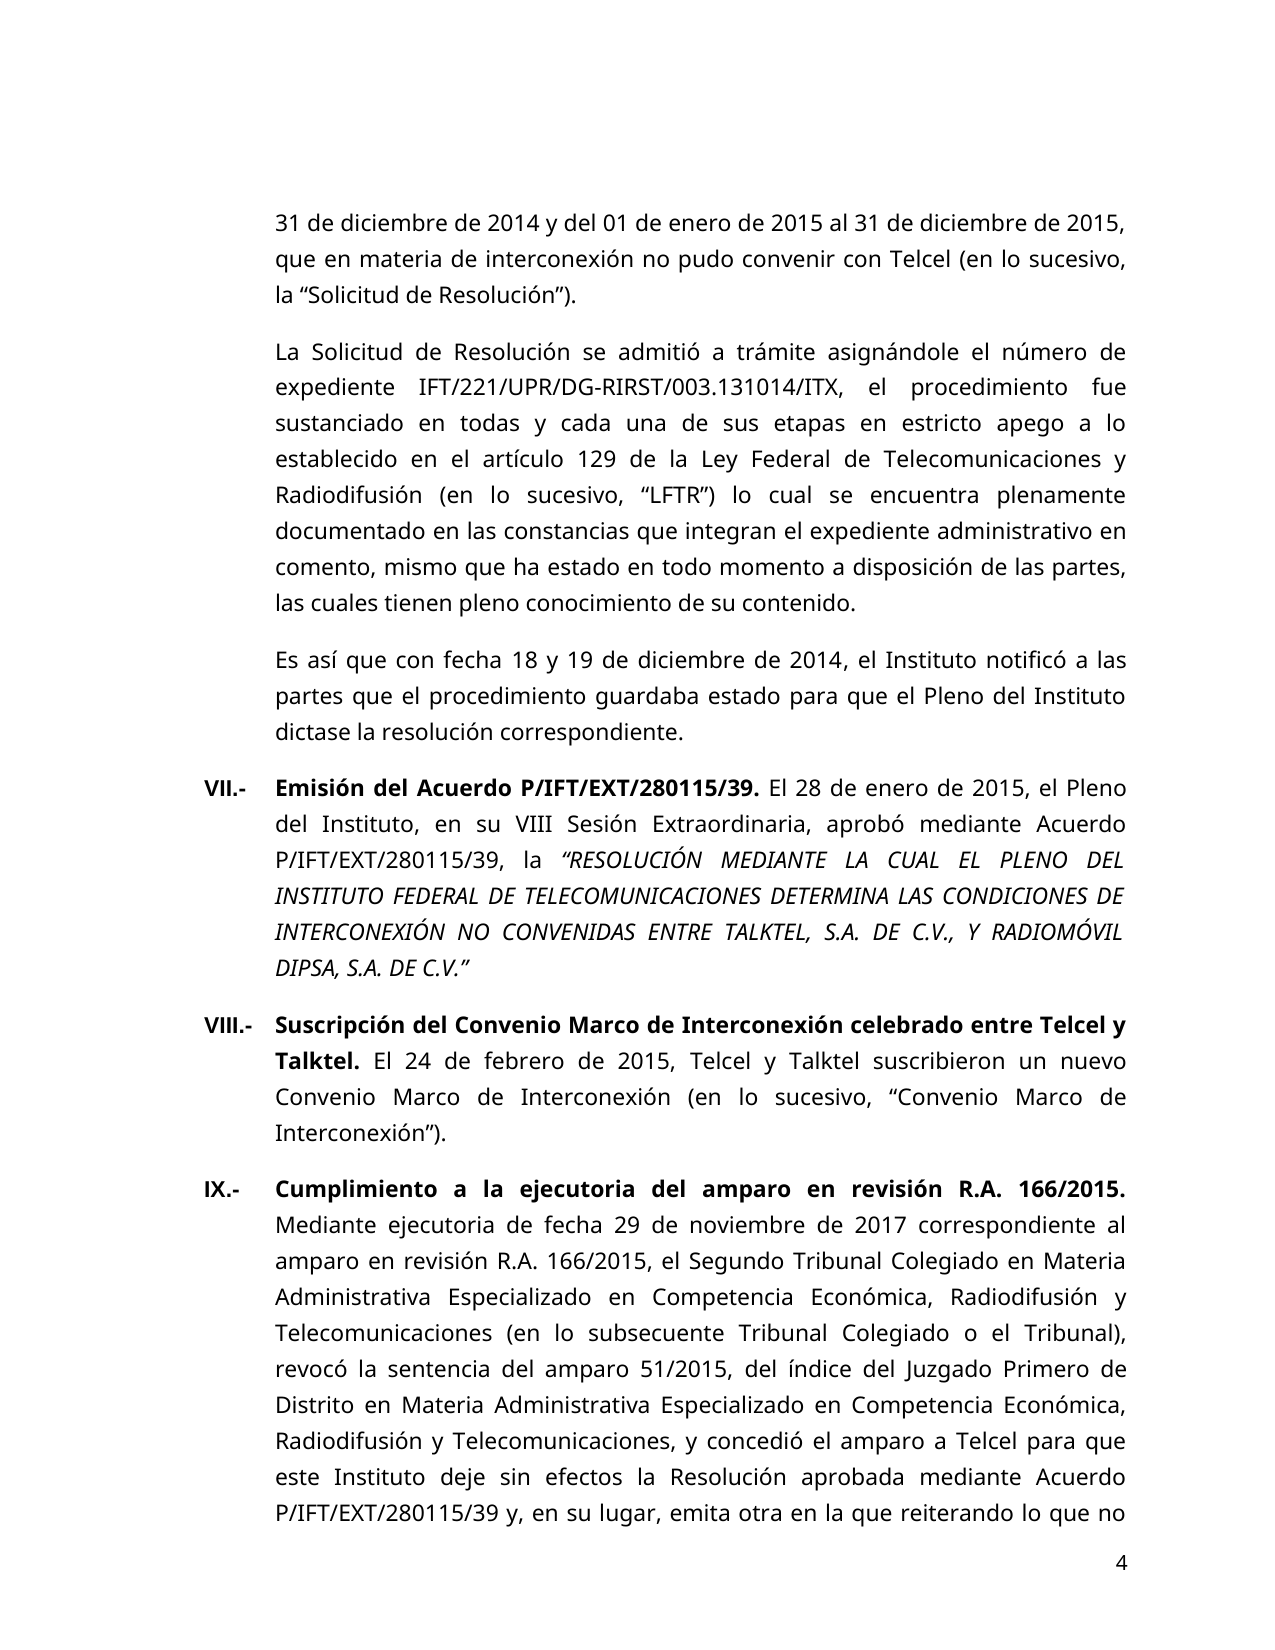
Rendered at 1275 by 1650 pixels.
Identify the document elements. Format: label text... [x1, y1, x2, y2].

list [204, 207, 1127, 310]
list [204, 1173, 1127, 1528]
text Es así que con fecha 18 y 19 de diciembre de 2014, el Instituto notificó a las partes que el procedimiento guardaba estado para que el Pleno del Instituto dictase la resolución correspondiente. [275, 644, 1127, 747]
list Suscripción del Convenio Marco de Interconexión celebrado entre Telcel y Talktel. El 24 de febrero de 2015, Telcel y Talktel suscribieron un nuevo Convenio Marco de Interconexión (en lo sucesivo, “Convenio Marco de Interconexión”). [204, 1009, 1127, 1148]
list Emisión del Acuerdo P/IFT/EXT/280115/39. El 28 de enero de 2015, el Pleno del Instituto, en su VIII Sesión Extraordinaria, aprobó mediante Acuerdo P/IFT/EXT/280115/39, la “RESOLUCIÓN MEDIANTE LA CUAL EL PLENO DEL INSTITUTO FEDERAL DE TELECOMUNICACIONES DETERMINA LAS CONDICIONES DE INTERCONEXIÓN NO CONVENIDAS ENTRE TALKTEL, S.A. DE C.V., Y RADIOMÓVIL DIPSA, S.A. DE C.V.” [204, 772, 1127, 983]
text La Solicitud de Resolución se admitió a trámite asignándole el número de expediente IFT/221/UPR/DG-RIRST/003.131014/ITX, el procedimiento fue sustanciado en todas y cada una de sus etapas en estricto apego a lo establecido en el artículo 129 de la Ley Federal de Telecomunicaciones y Radiodifusión (en lo sucesivo, “LFTR”) lo cual se encuentra plenamente documentado en las constancias que integran el expediente administrativo en comento, mismo que ha estado en todo momento a disposición de las partes, las cuales tienen pleno conocimiento de su contenido. [275, 335, 1127, 618]
